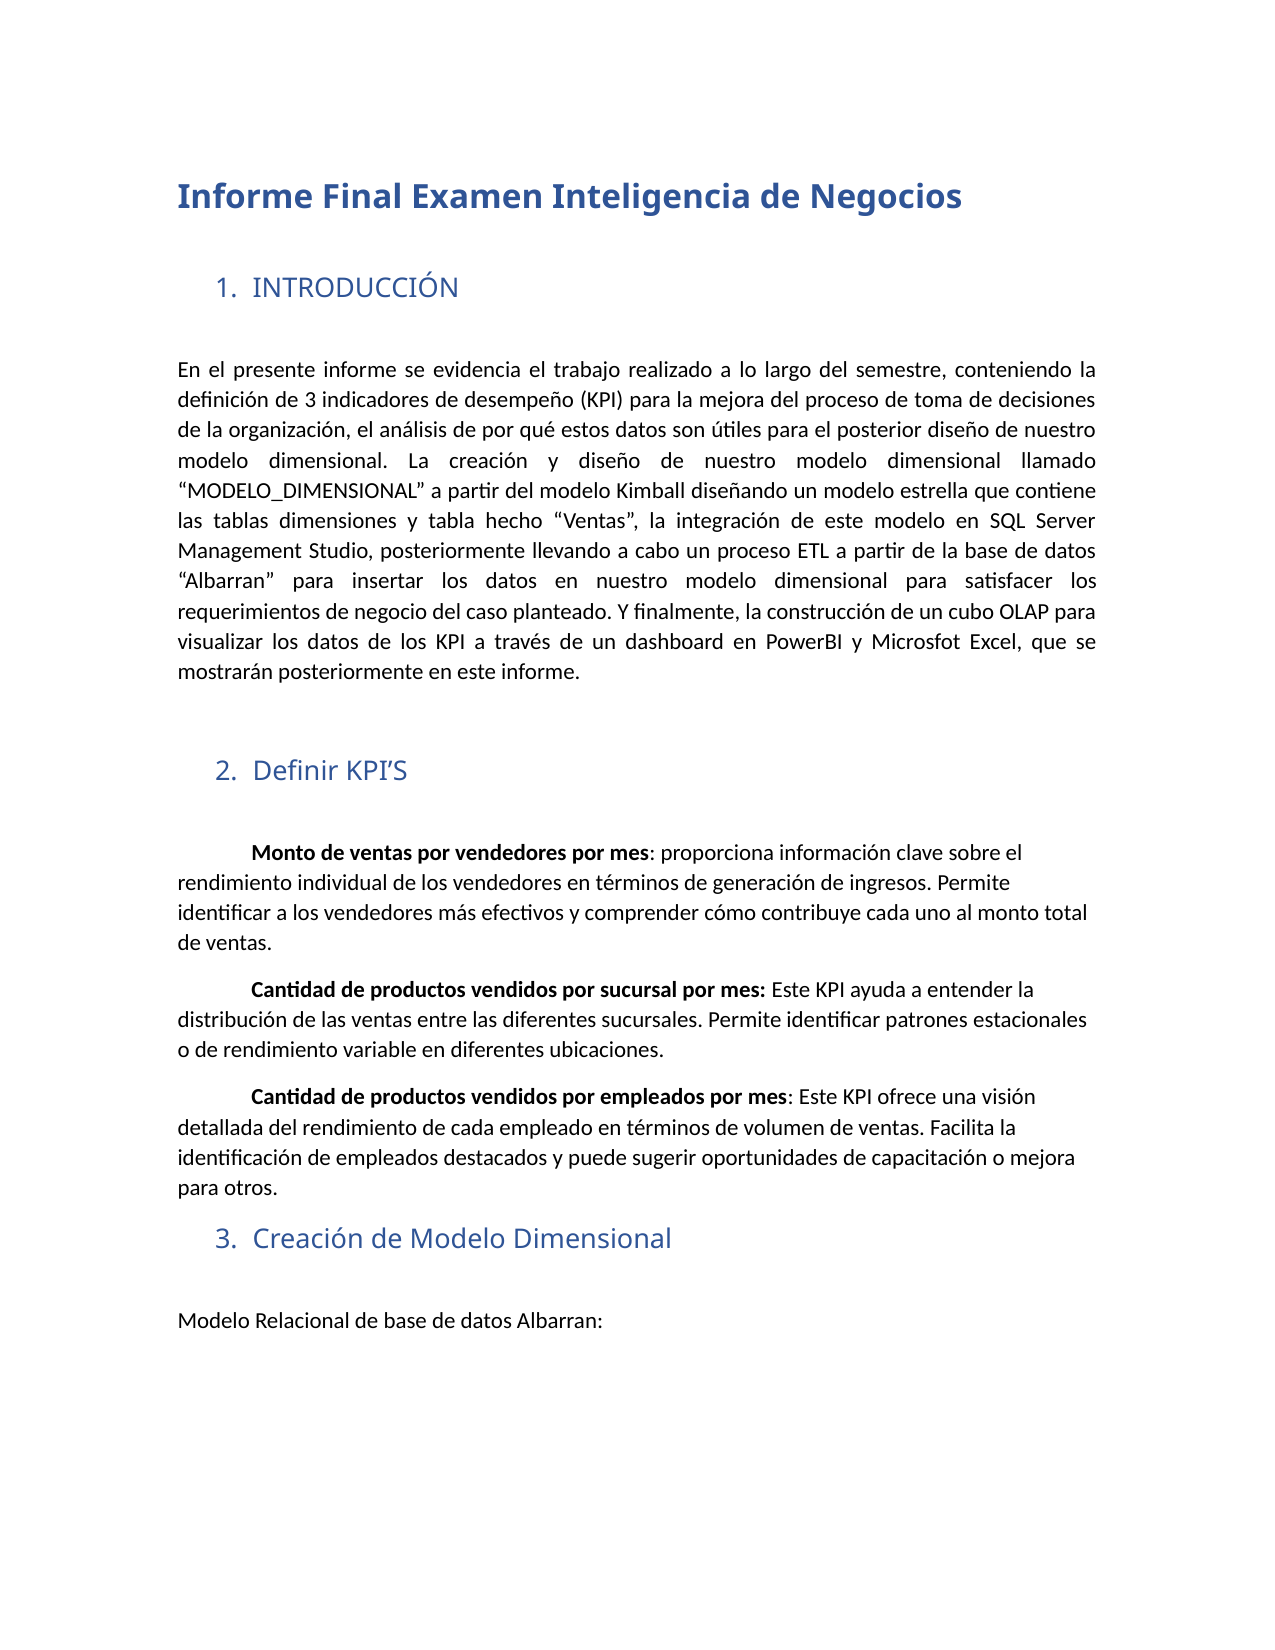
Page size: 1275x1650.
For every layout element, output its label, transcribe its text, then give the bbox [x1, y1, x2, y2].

subtitle Informe Final Examen Inteligencia de Negocios [177, 173, 1098, 218]
text Modelo Relacional de base de datos Albarran: [177, 1307, 1098, 1334]
text Cantidad de productos vendidos por empleados por mes: Este KPI ofrece una visión detallada del rendimiento de cada empleado en términos de volumen de ventas. Facilita la identificación de empleados destacados y puede sugerir oportunidades de capacitación o mejora para otros. [177, 1082, 1098, 1201]
text Monto de ventas por vendedores por mes: proporciona información clave sobre el rendimiento individual de los vendedores en términos de generación de ingresos. Permite identificar a los vendedores más efectivos y comprender cómo contribuye cada uno al monto total de ventas. [177, 838, 1098, 956]
subtitle INTRODUCCIÓN [215, 268, 1098, 305]
subtitle Definir KPI’S [215, 751, 1098, 788]
text Cantidad de productos vendidos por sucursal por mes: Este KPI ayuda a entender la distribución de las ventas entre las diferentes sucursales. Permite identificar patrones estacionales o de rendimiento variable en diferentes ubicaciones. [177, 975, 1098, 1063]
text En el presente informe se evidencia el trabajo realizado a lo largo del semestre, conteniendo la definición de 3 indicadores de desempeño (KPI) para la mejora del proceso de toma de decisiones de la organización, el análisis de por qué estos datos son útiles para el posterior diseño de nuestro modelo dimensional. La creación y diseño de nuestro modelo dimensional llamado “MODELO_DIMENSIONAL” a partir del modelo Kimball diseñando un modelo estrella que contiene las tablas dimensiones y tabla hecho “Ventas”, la integración de este modelo en SQL Server Management Studio, posteriormente llevando a cabo un proceso ETL a partir de la base de datos “Albarran” para insertar los datos en nuestro modelo dimensional para satisfacer los requerimientos de negocio del caso planteado. Y finalmente, la construcción de un cubo OLAP para visualizar los datos de los KPI a través de un dashboard en PowerBI y Microsfot Excel, que se mostrarán posteriormente en este informe. [177, 355, 1098, 685]
subtitle Creación de Modelo Dimensional [215, 1220, 1098, 1257]
